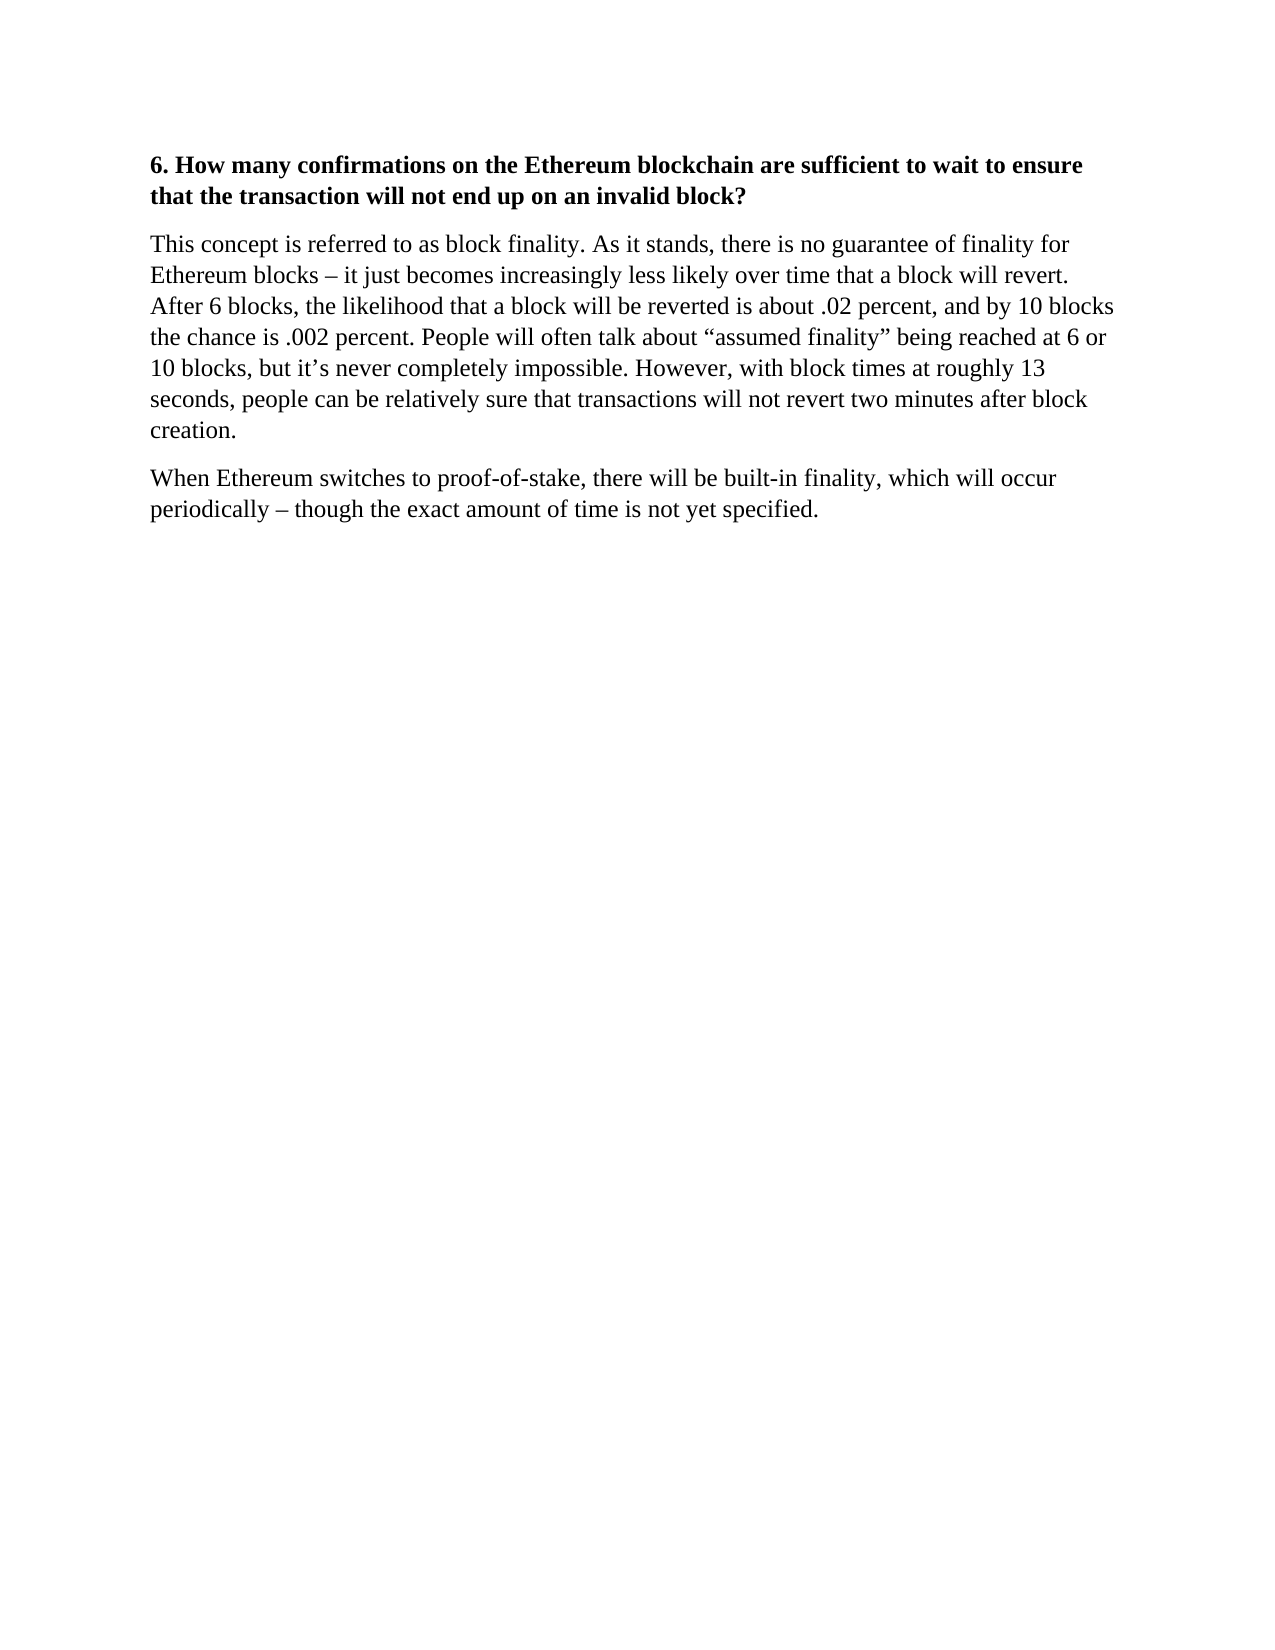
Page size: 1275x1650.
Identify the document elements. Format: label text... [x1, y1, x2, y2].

text This concept is referred to as block finality. As it stands, there is no guarantee of finality for Ethereum blocks – it just becomes increasingly less likely over time that a block will revert. After 6 blocks, the likelihood that a block will be reverted is about .02 percent, and by 10 blocks the chance is .002 percent. People will often talk about “assumed finality” being reached at 6 or 10 blocks, but it’s never completely impossible. However, with block times at roughly 13 seconds, people can be relatively sure that transactions will not revert two minutes after block creation. [150, 229, 1125, 444]
text When Ethereum switches to proof-of-stake, there will be built-in finality, which will occur periodically – though the exact amount of time is not yet specified. [150, 463, 1125, 522]
text 6. How many confirmations on the Ethereum blockchain are sufficient to wait to ensure that the transaction will not end up on an invalid block? [150, 150, 1125, 210]
